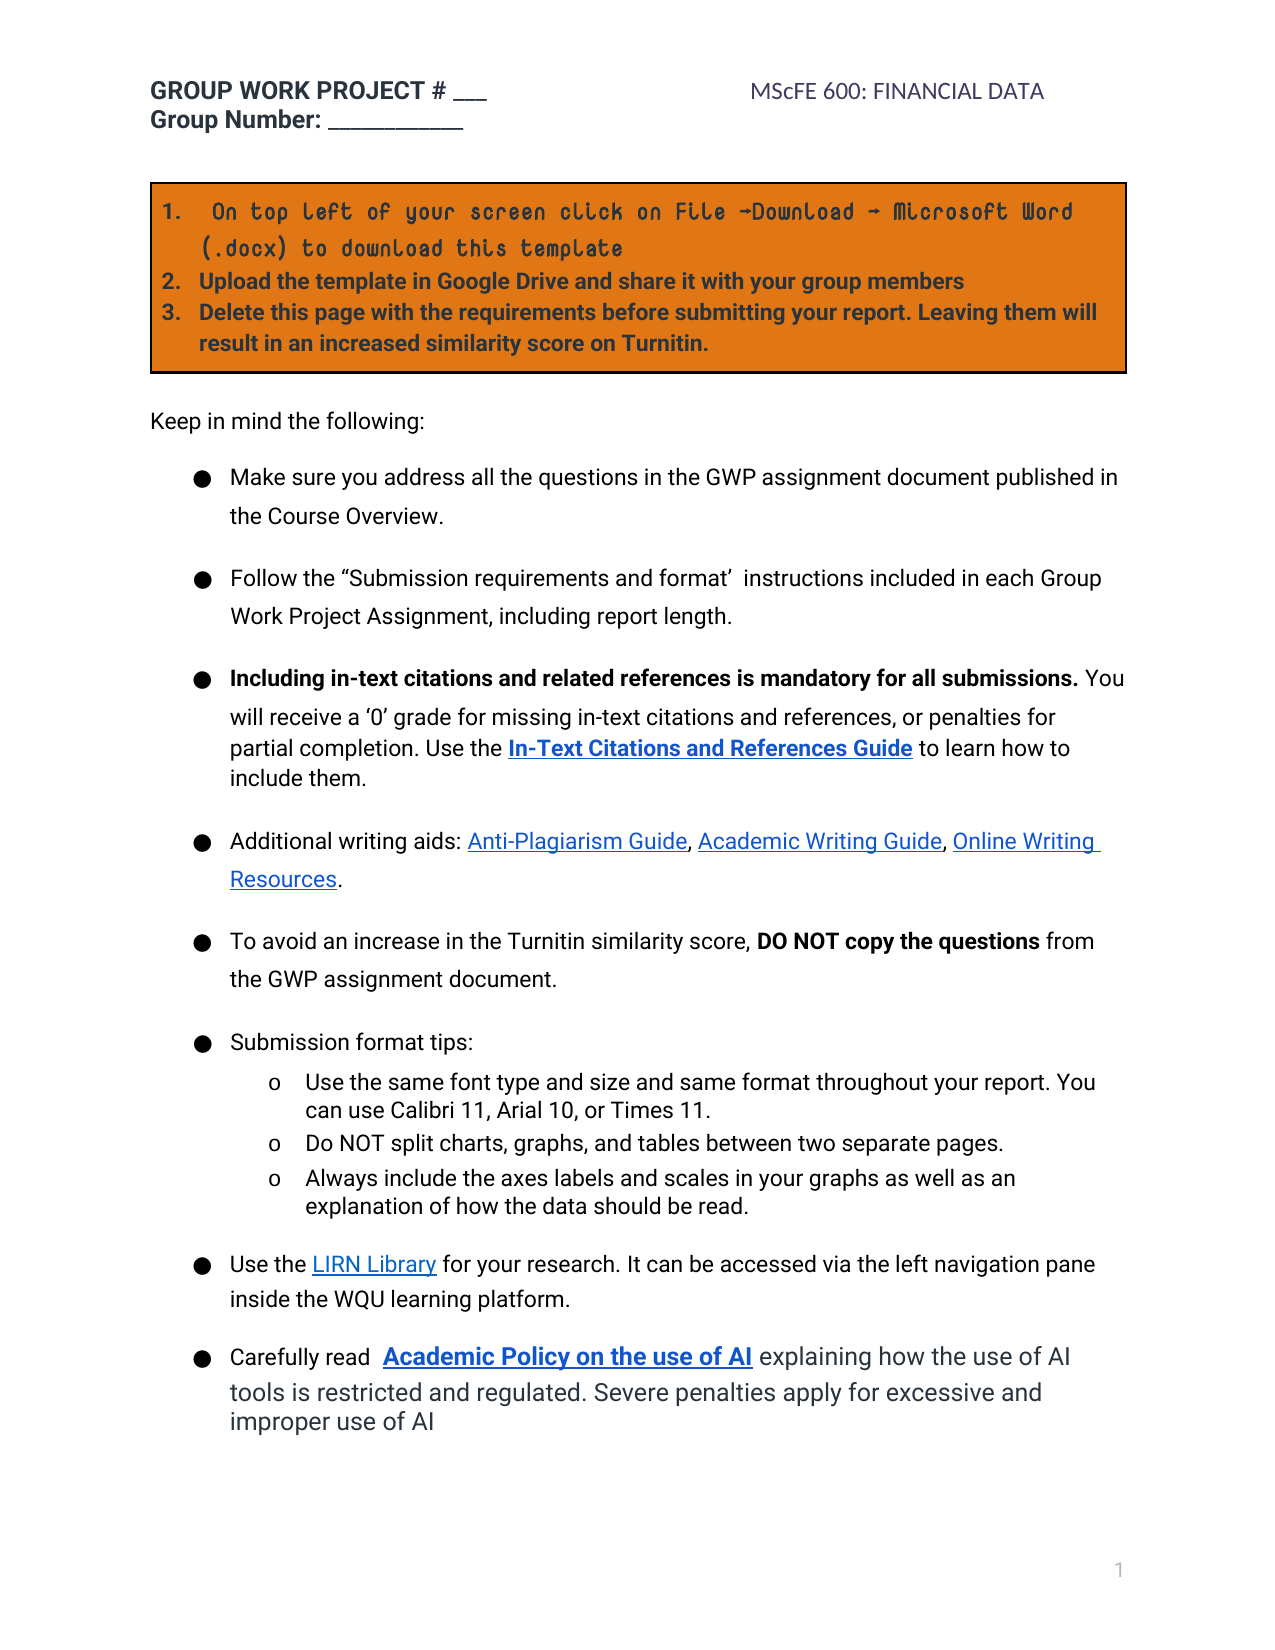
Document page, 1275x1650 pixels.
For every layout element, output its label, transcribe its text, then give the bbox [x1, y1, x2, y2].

list Use the LIRN Library for your research. It can be accessed via the left navigation pane inside the WQU learning platform. [192, 1239, 1125, 1313]
list Make sure you address all the questions in the GWP assignment document published in the Course Overview. [192, 452, 1125, 530]
list Submission format tips: [193, 1016, 1125, 1063]
list Do NOT split charts, graphs, and tables between two separate pages. [268, 1131, 1125, 1159]
list Always include the axes labels and scales in your graphs as well as an explanation of how the data should be read. [268, 1165, 1125, 1220]
list Additional writing aids: Anti-Plagiarism Guide, Academic Writing Guide, Online Writing Resources. [192, 815, 1125, 893]
list To avoid an increase in the Turnitin similarity score, DO NOT copy the questions from the GWP assignment document. [192, 916, 1125, 993]
list Carefully read Academic Policy on the use of AI explaining how the use of AI tools is restricted and regulated. Severe penalties apply for excessive and improper use of AI [192, 1331, 1125, 1437]
list Use the same font type and size and same format throughout your report. You can use Calibri 11, Arial 10, or Times 11. [268, 1069, 1125, 1124]
text Keep in mind the following: [150, 408, 1125, 435]
table_header On top left of your screen click on File →Download → Microsoft Word (.docx) to download this template Upload the template in Google Drive and share it with your group members Delete this page with the requirements before submitting your report. Leaving them will result in an increased similarity score on Turnitin. [152, 184, 1125, 371]
list Including in-text citations and related references is mandatory for all submissions. You will receive a ‘0’ grade for missing in-text citations and references, or penalties for partial completion. Use the In-Text Citations and References Guide to learn how to include them. [192, 653, 1125, 792]
list Follow the “Submission requirements and format’ instructions included in each Group Work Project Assignment, including report length. [193, 552, 1125, 630]
